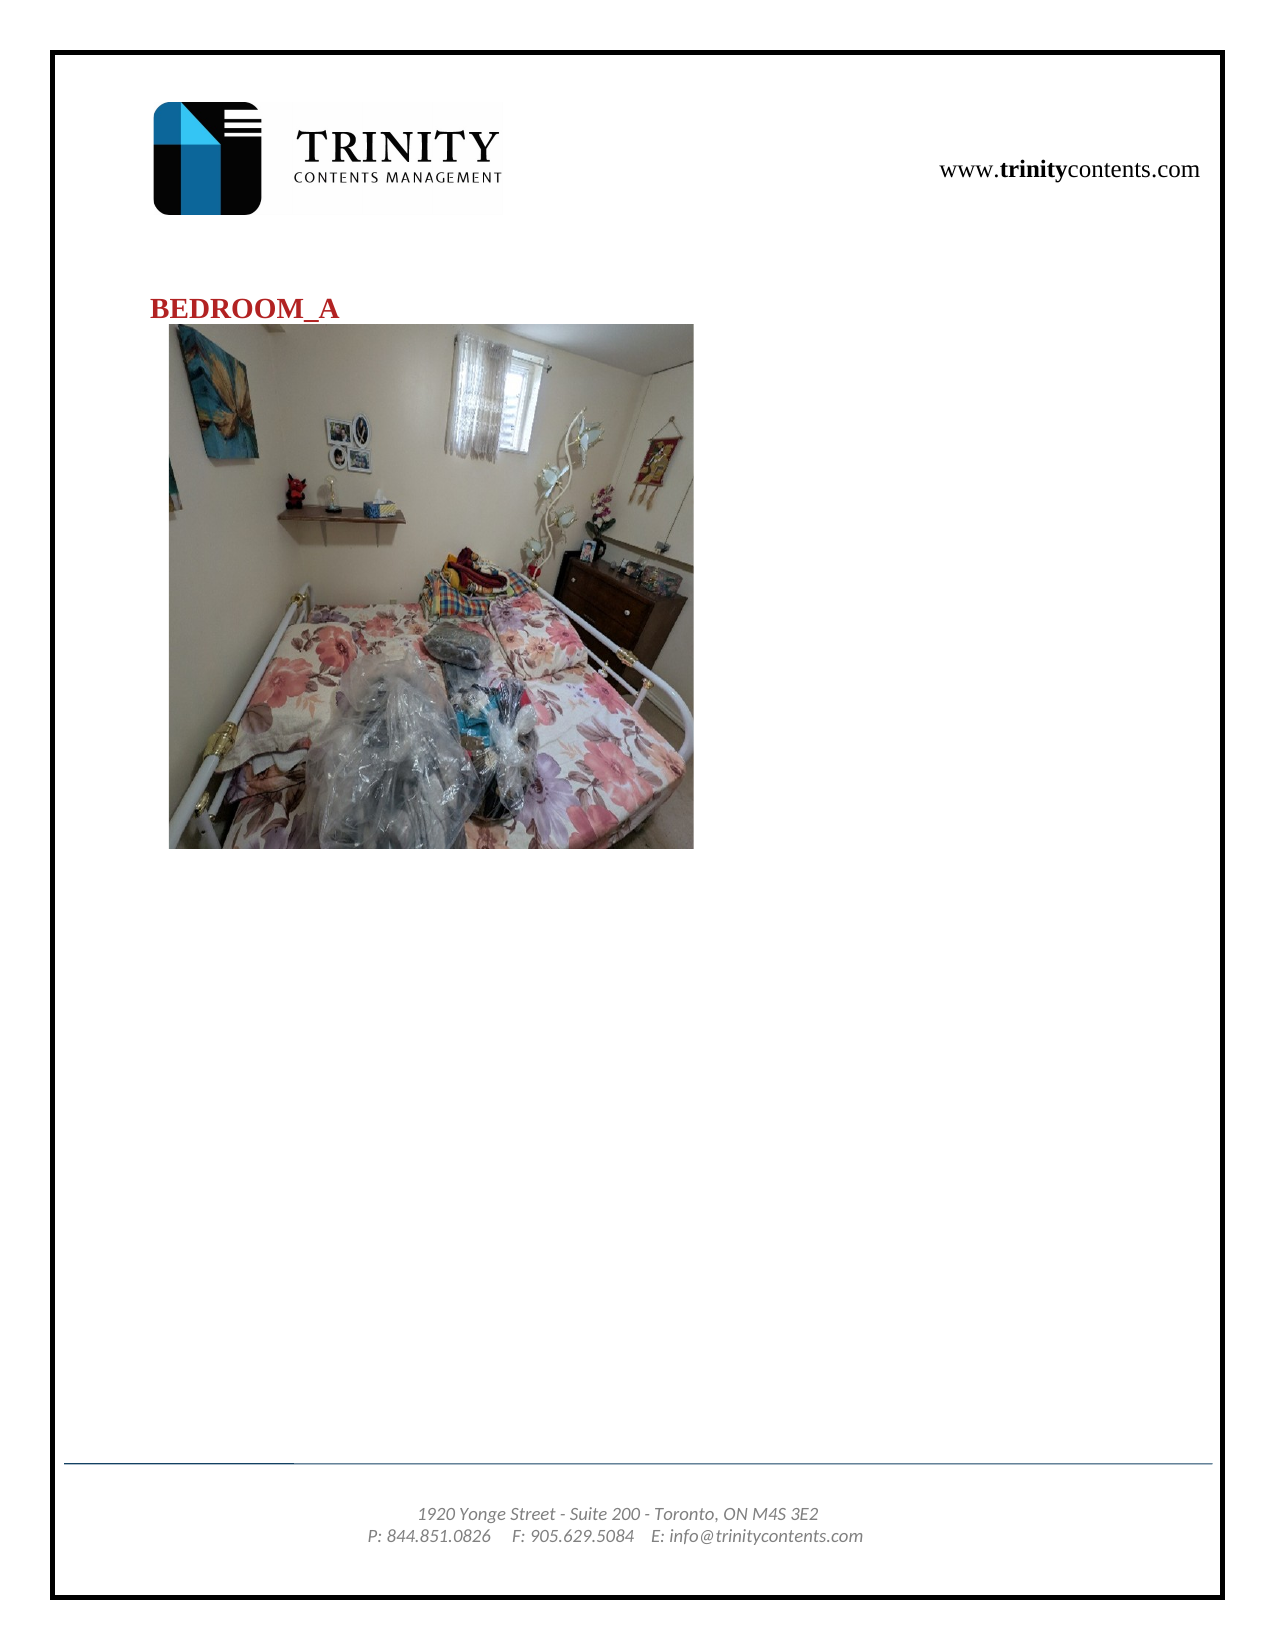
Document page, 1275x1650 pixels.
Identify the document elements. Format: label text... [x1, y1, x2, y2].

text BEDROOM_A [150, 291, 1125, 325]
picture [168, 324, 694, 849]
picture [153, 102, 503, 215]
